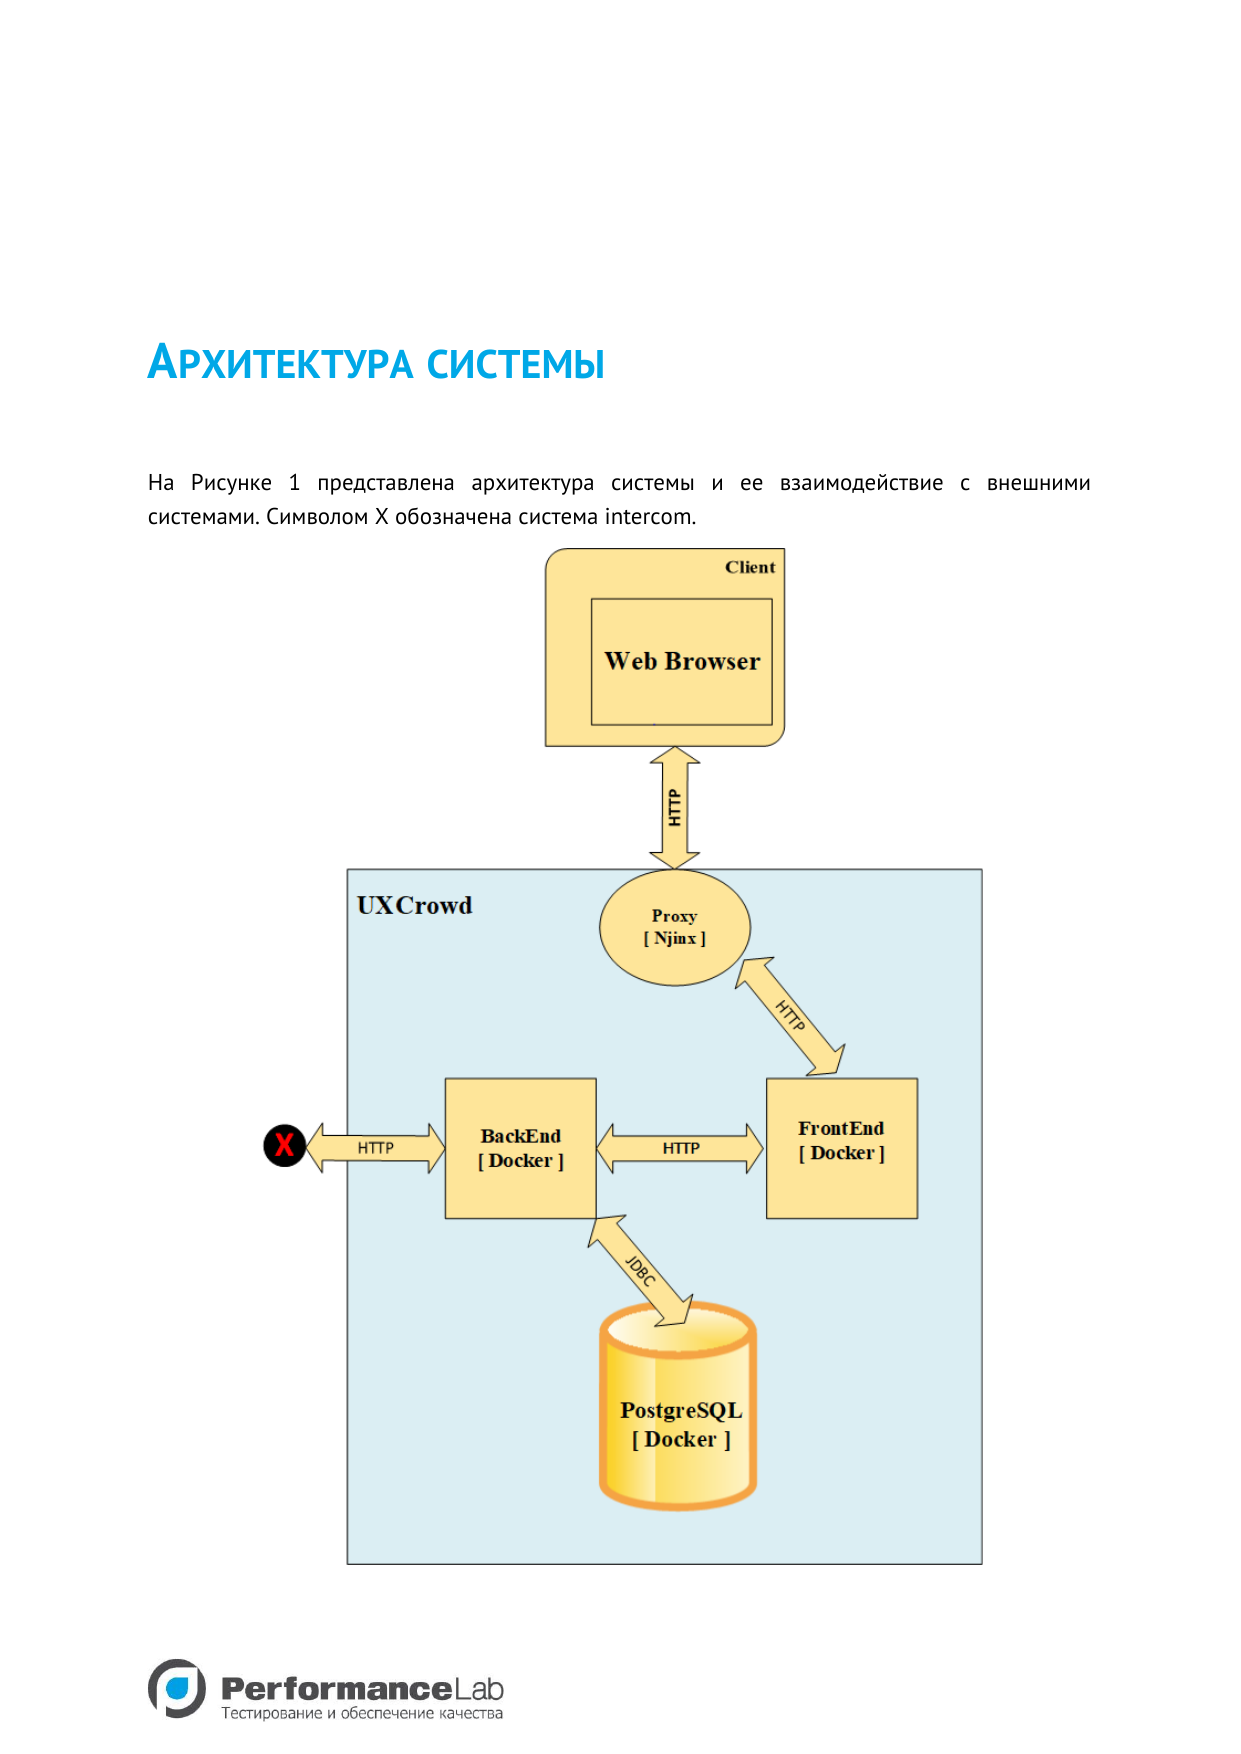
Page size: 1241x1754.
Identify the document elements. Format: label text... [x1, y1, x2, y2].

picture [147, 1658, 504, 1722]
subtitle Архитектура системы [148, 327, 1092, 392]
picture [257, 547, 983, 1566]
text На Рисунке 1 представлена архитектура системы и ее взаимодействие с внешними системами. Символом Х обозначена система intercom. [148, 467, 1092, 531]
